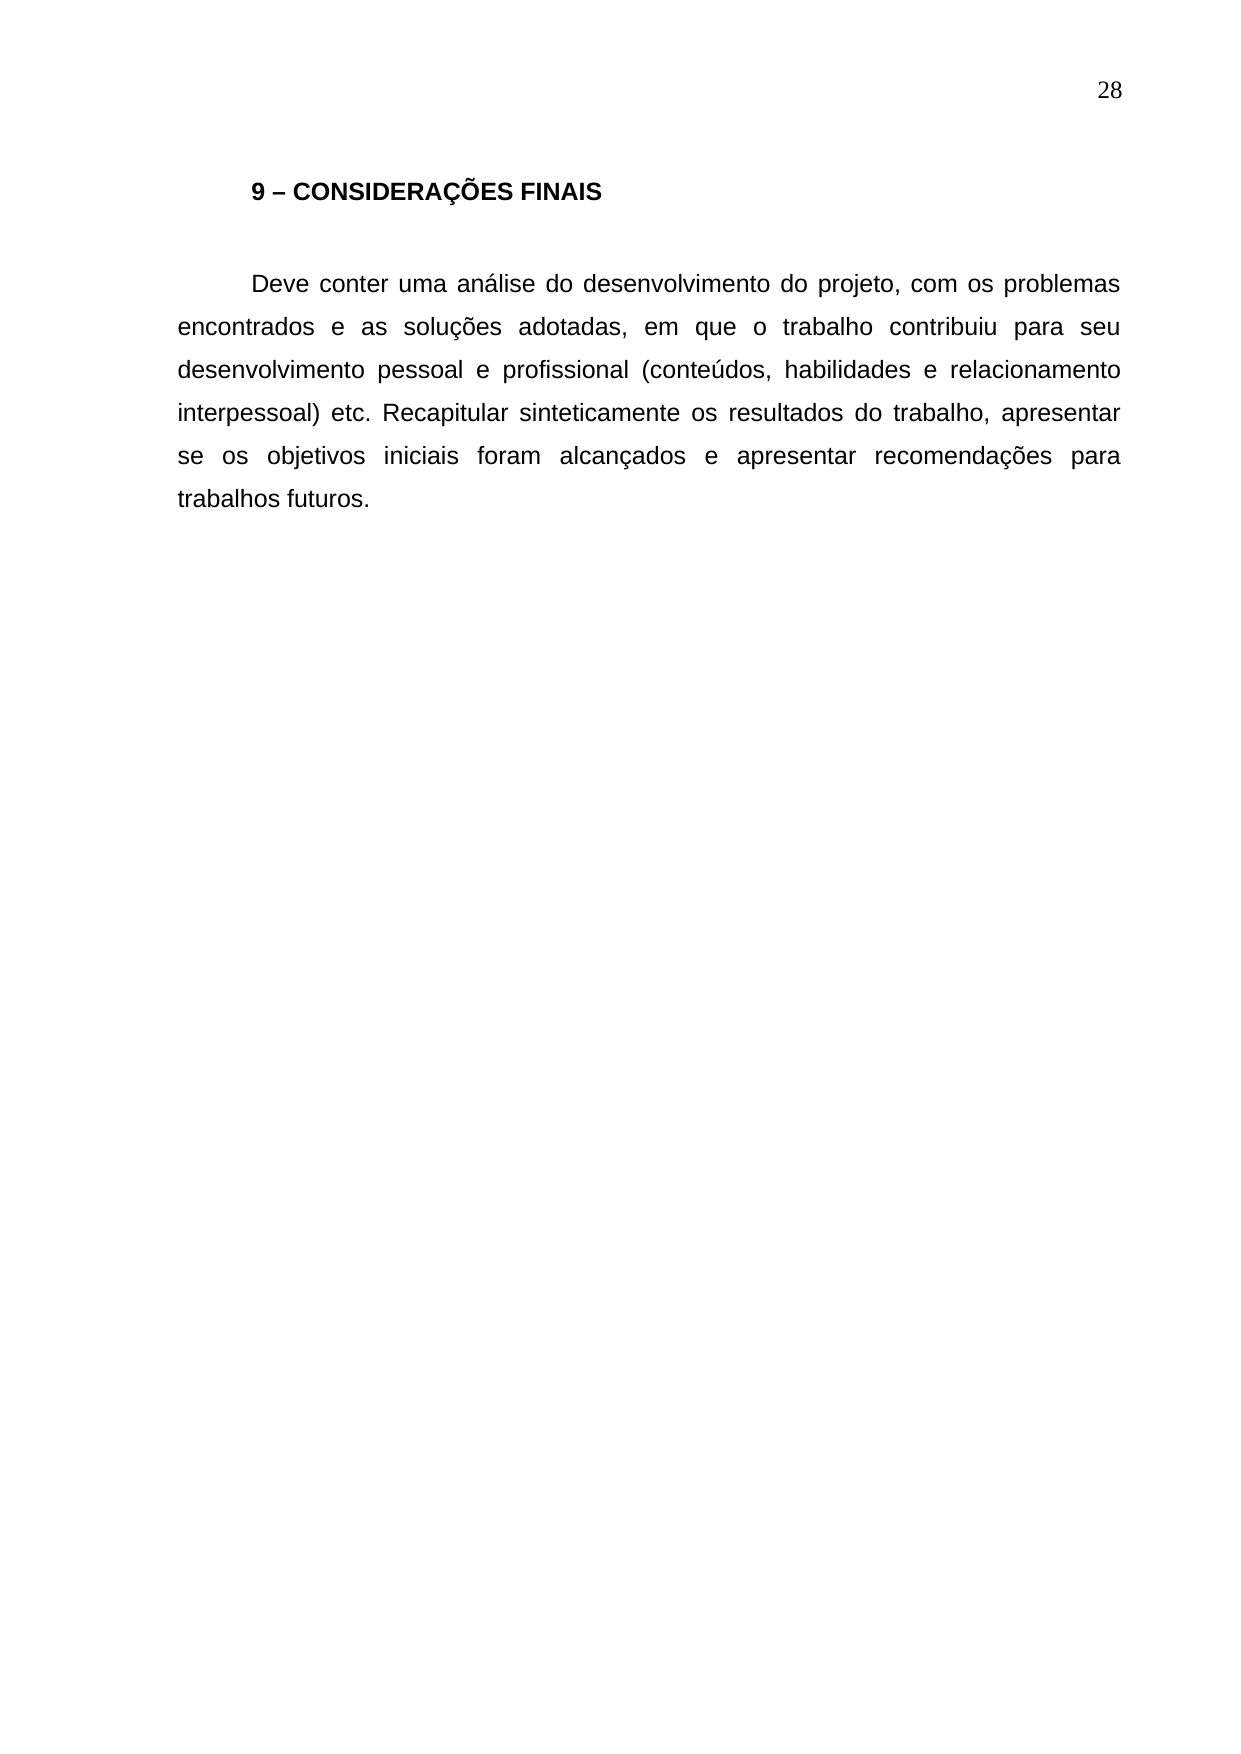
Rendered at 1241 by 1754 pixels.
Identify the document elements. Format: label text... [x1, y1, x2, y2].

subtitle 9 – CONSIDERAÇÕES FINAIS [251, 177, 1122, 206]
text Deve conter uma análise do desenvolvimento do projeto, com os problemas encontrados e as soluções adotadas, em que o trabalho contribuiu para seu desenvolvimento pessoal e profissional (conteúdos, habilidades e relacionamento interpessoal) etc. Recapitular sinteticamente os resultados do trabalho, apresentar se os objetivos iniciais foram alcançados e apresentar recomendações para trabalhos futuros. [177, 269, 1122, 513]
